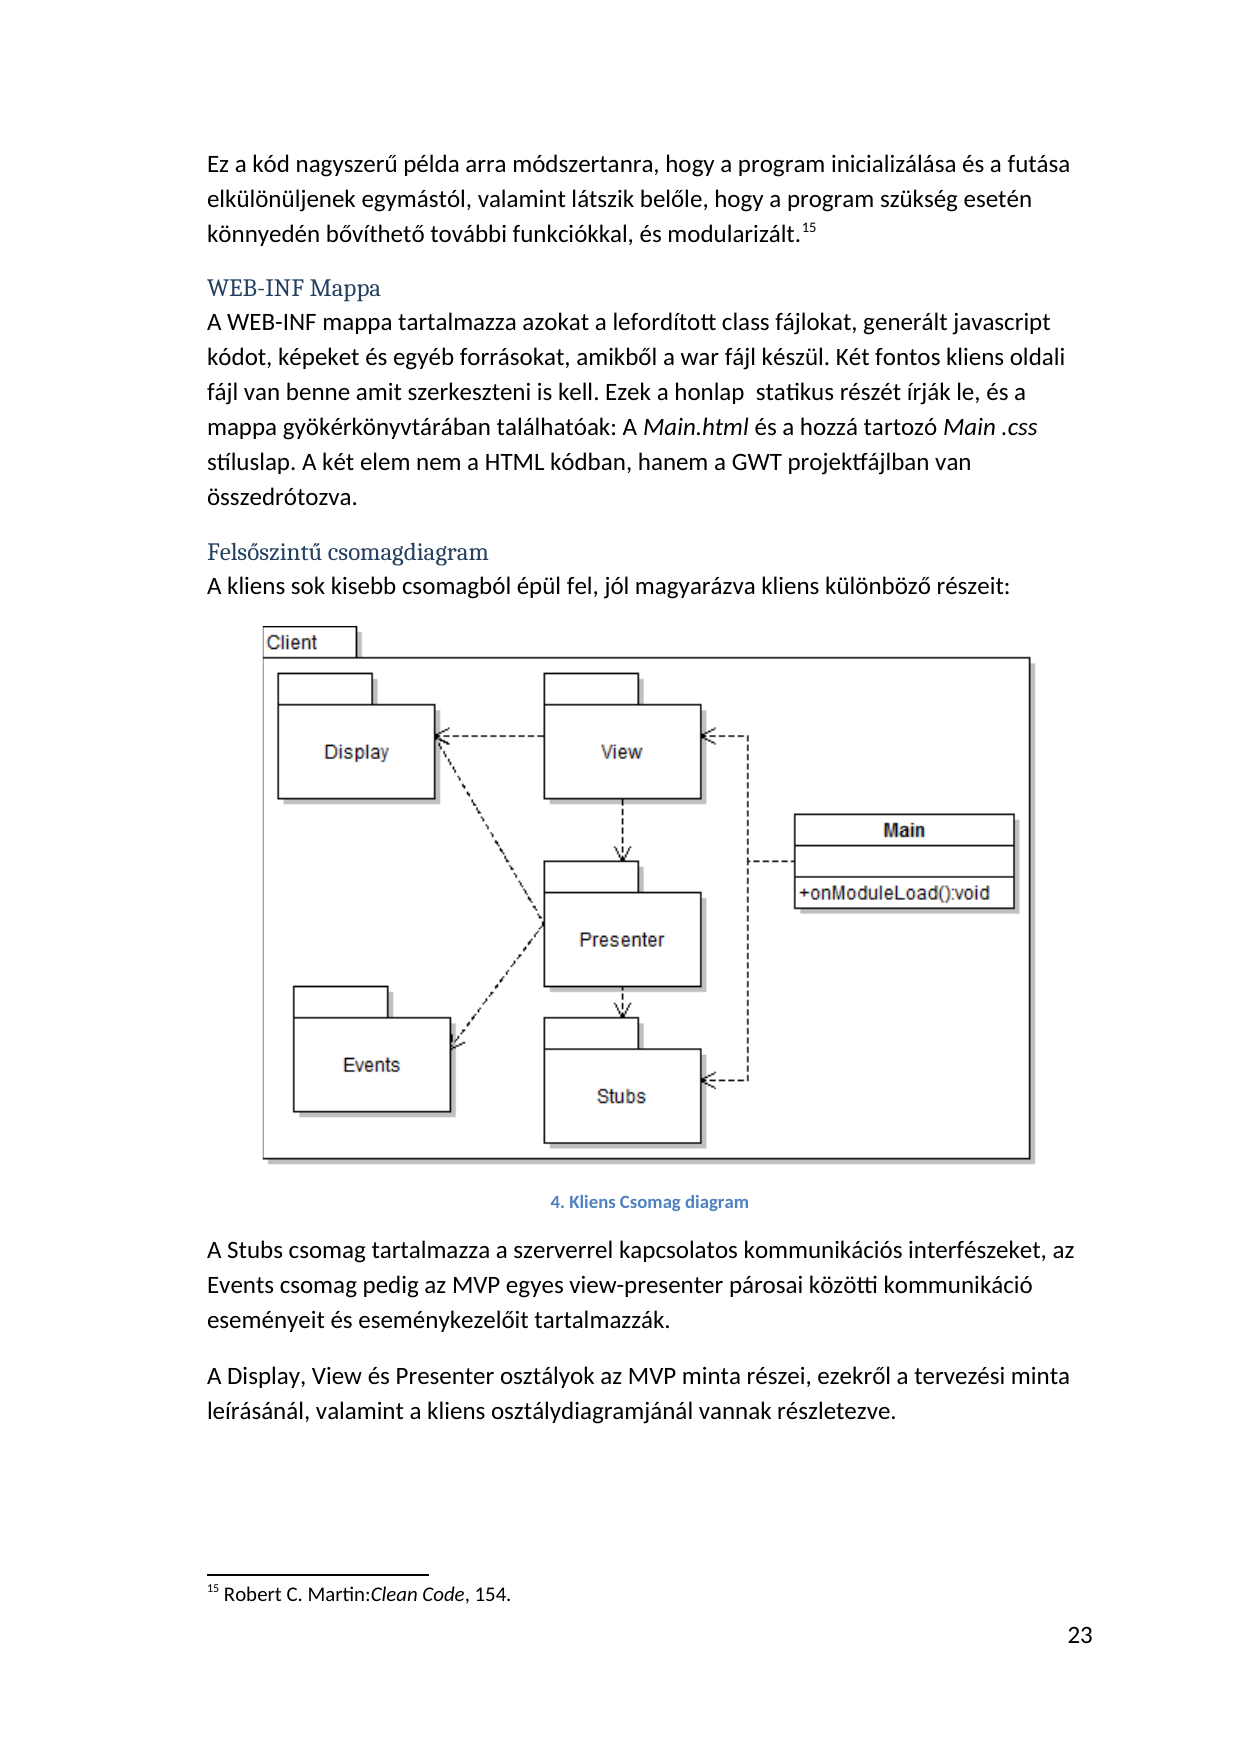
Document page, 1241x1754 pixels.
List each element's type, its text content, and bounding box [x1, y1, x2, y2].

subtitle WEB-INF Mappa [207, 273, 1092, 302]
text A Stubs csomag tartalmazza a szerverrel kapcsolatos kommunikációs interfészeket, az Events csomag pedig az MVP egyes view-presenter párosai közötti kommunikáció eseményeit és eseménykezelőit tartalmazzák. [207, 1234, 1092, 1335]
subtitle Felsőszintű csomagdiagram [207, 537, 1092, 566]
text Ez a kód nagyszerű példa arra módszertanra, hogy a program inicializálása és a futása elkülönüljenek egymástól, valamint látszik belőle, hogy a program szükség esetén könnyedén bővíthető további funkciókkal, és modularizált. [207, 148, 1092, 248]
text A Display, View és Presenter osztályok az MVP minta részei, ezekről a tervezési minta leírásánál, valamint a kliens osztálydiagramjánál vannak részletezve. [207, 1360, 1092, 1426]
text A kliens sok kisebb csomagból épül fel, jól magyarázva kliens különböző részeit: [207, 570, 1092, 601]
picture [262, 626, 1037, 1166]
text A WEB-INF mappa tartalmazza azokat a lefordított class fájlokat, generált javascript kódot, képeket és egyéb forrásokat, amikből a war fájl készül. Két fontos kliens oldali fájl van benne amit szerkeszteni is kell. Ezek a honlap statikus részét írják le, és a mappa gyökérkönyvtárában találhatóak: A Main.html és a hozzá tartozó Main .css stíluslap. A két elem nem a HTML kódban, hanem a GWT projektfájlban van összedrótozva. [207, 307, 1092, 512]
